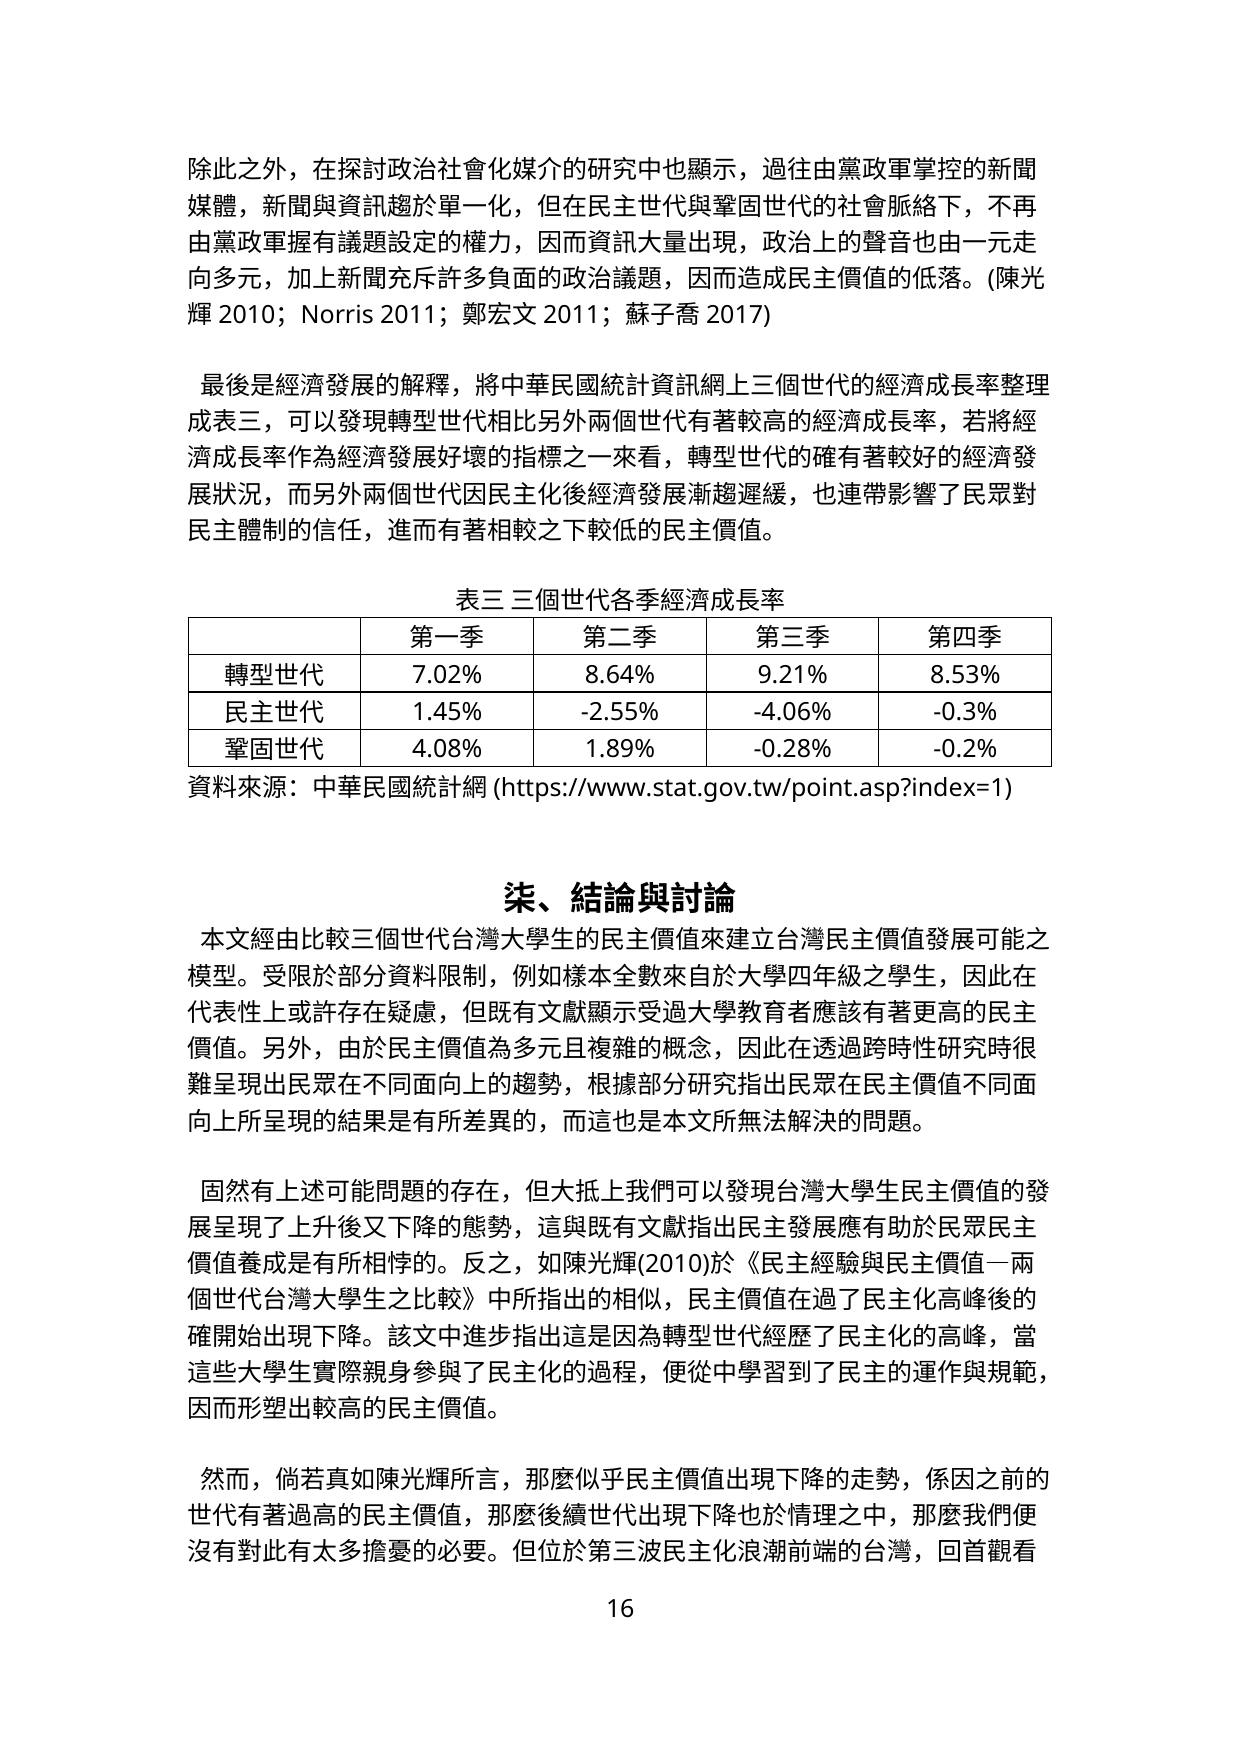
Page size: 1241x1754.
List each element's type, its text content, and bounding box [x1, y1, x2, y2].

table_cell 9.21% [707, 655, 878, 691]
table_cell 8.53% [879, 655, 1051, 691]
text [187, 1459, 1053, 1568]
table_cell 7.02% [361, 655, 533, 691]
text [187, 150, 1053, 331]
table_cell -2.55% [534, 693, 706, 729]
table_cell 1.89% [534, 730, 706, 766]
table_header [189, 618, 360, 654]
text 資料來源：中華民國統計網 (https://www.stat.gov.tw/point.asp?index=1) [187, 767, 1053, 803]
table_cell 民主世代 [189, 693, 360, 729]
table_cell 鞏固世代 [189, 730, 360, 766]
text 固然有上述可能問題的存在，但大抵上我們可以發現台灣大學生民主價值的發展呈現了上升後又下降的態勢，這與既有文獻指出民主發展應有助於民眾民主價值養成是有所相悖的。反之，如陳光輝(2010)於《民主經驗與民主價值—兩個世代台灣大學生之比較》中所指出的相似，民主價值在過了民主化高峰後的確開始出現下降。該文中進步指出這是因為轉型世代經歷了民主化的高峰，當這些大學生實際親身參與了民主化的過程，便從中學習到了民主的運作與規範，因而形塑出較高的民主價值。 [187, 1171, 1053, 1425]
table_header 第二季 [534, 618, 706, 654]
table_cell 轉型世代 [189, 655, 360, 691]
table_cell -0.28% [707, 730, 878, 766]
table_cell 1.45% [361, 693, 533, 729]
table_cell -0.3% [879, 693, 1051, 729]
table_cell 8.64% [534, 655, 706, 691]
text 表三 三個世代各季經濟成長率 [187, 581, 1053, 617]
table_cell -4.06% [707, 693, 878, 729]
text 柒、結論與討論 [187, 871, 1053, 920]
table_header 第四季 [879, 618, 1051, 654]
table_cell -0.2% [879, 730, 1051, 766]
table_header 第一季 [361, 618, 533, 654]
table_header 第三季 [707, 618, 878, 654]
text 本文經由比較三個世代台灣大學生的民主價值來建立台灣民主價值發展可能之模型。受限於部分資料限制，例如樣本全數來自於大學四年級之學生，因此在代表性上或許存在疑慮，但既有文獻顯示受過大學教育者應該有著更高的民主價值。另外，由於民主價值為多元且複雜的概念，因此在透過跨時性研究時很難呈現出民眾在不同面向上的趨勢，根據部分研究指出民眾在民主價值不同面向上所呈現的結果是有所差異的，而這也是本文所無法解決的問題。 [187, 920, 1053, 1137]
table_cell 4.08% [361, 730, 533, 766]
text 最後是經濟發展的解釋，將中華民國統計資訊網上三個世代的經濟成長率整理成表三，可以發現轉型世代相比另外兩個世代有著較高的經濟成長率，若將經濟成長率作為經濟發展好壞的指標之一來看，轉型世代的確有著較好的經濟發展狀況，而另外兩個世代因民主化後經濟發展漸趨遲緩，也連帶影響了民眾對民主體制的信任，進而有著相較之下較低的民主價值。 [187, 365, 1053, 547]
